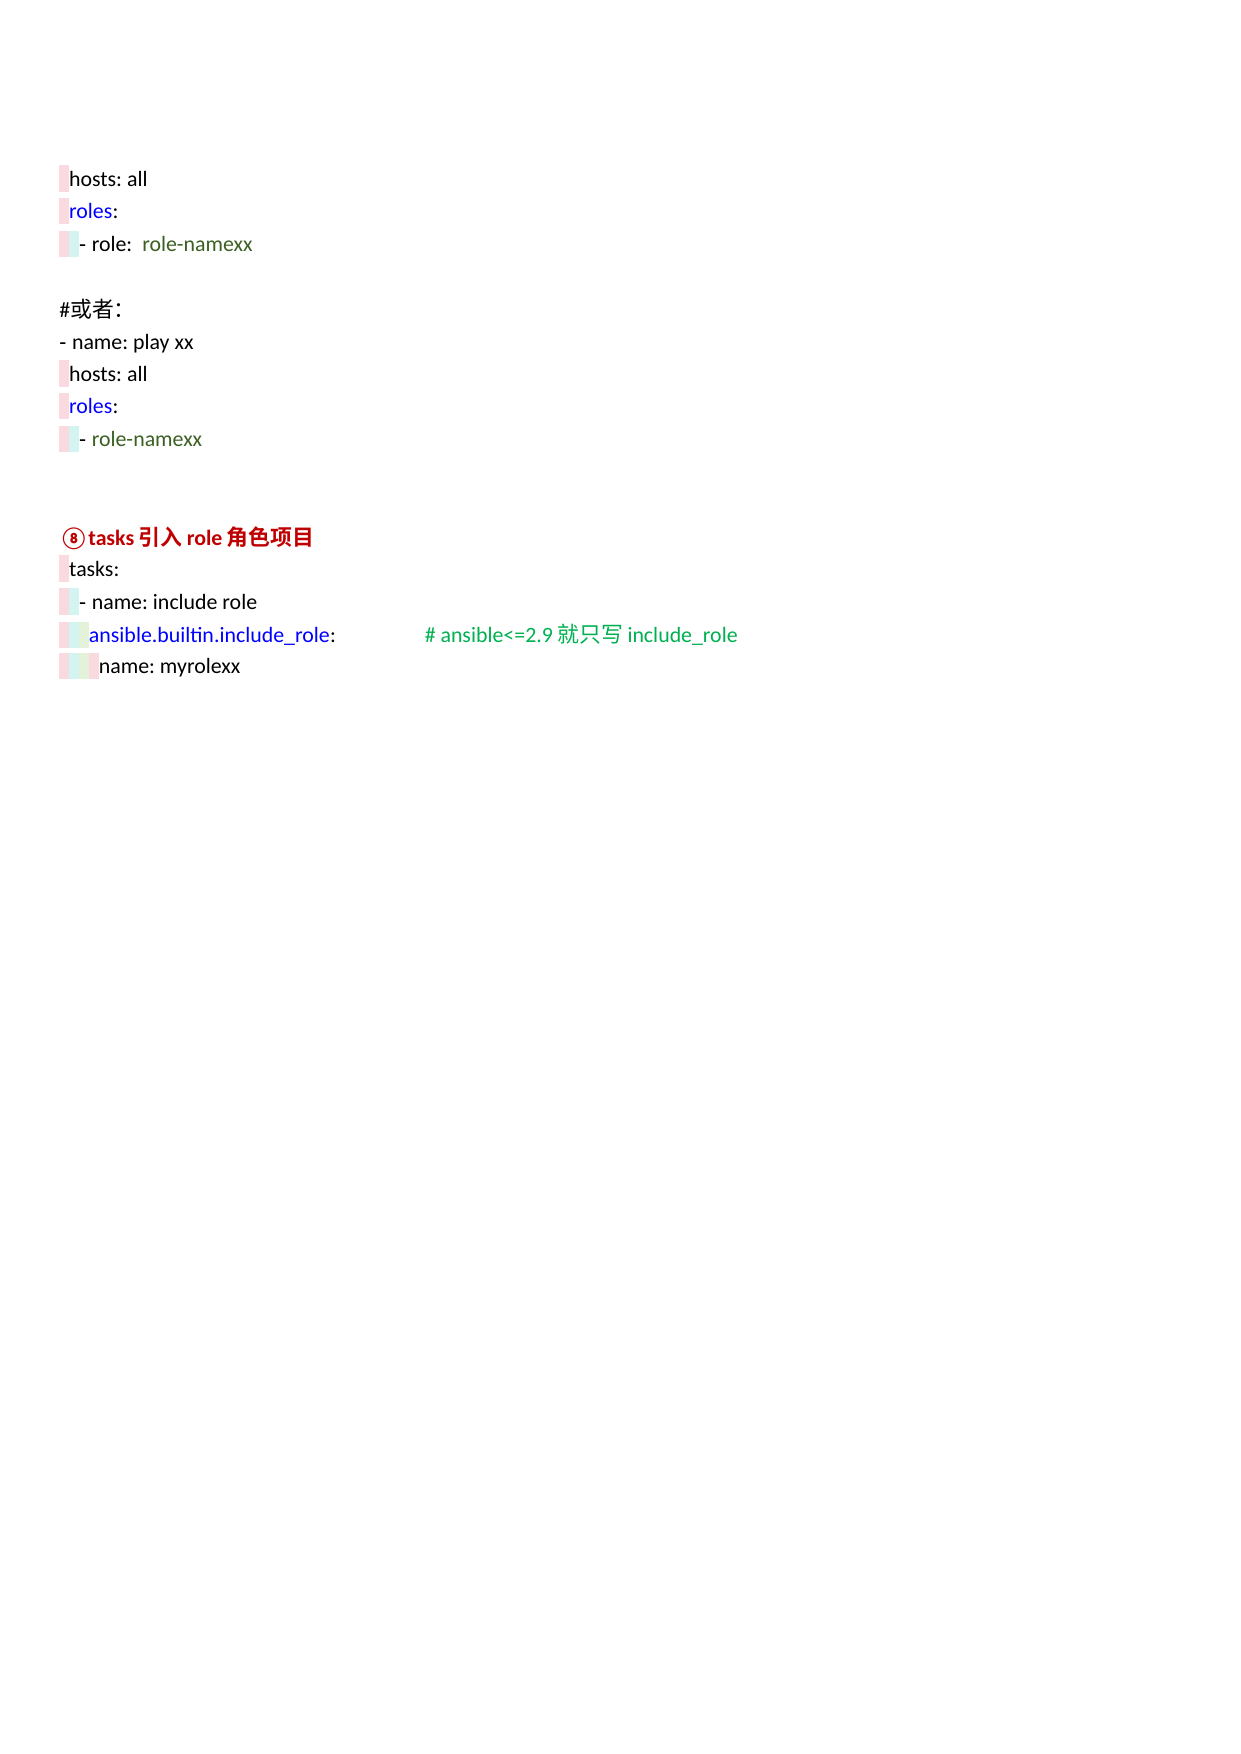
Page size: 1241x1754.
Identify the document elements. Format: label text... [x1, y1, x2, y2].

text name: myrolexx [59, 649, 1181, 682]
text hosts: all [59, 357, 1181, 389]
text tasks: [59, 552, 1181, 584]
text roles: [59, 194, 1181, 227]
text ⑧tasks引入role角色项目 [59, 519, 1181, 552]
text ansible.builtin.include_role: # ansible<=2.9就只写include_role [59, 617, 1181, 649]
text - role: role-namexx [59, 227, 1181, 259]
text hosts: all [59, 162, 1181, 194]
text roles: [59, 389, 1181, 422]
text #或者： [59, 292, 1181, 324]
text - name: include role [59, 584, 1181, 617]
text - role-namexx [59, 422, 1181, 454]
text - name: play xx [59, 324, 1181, 357]
